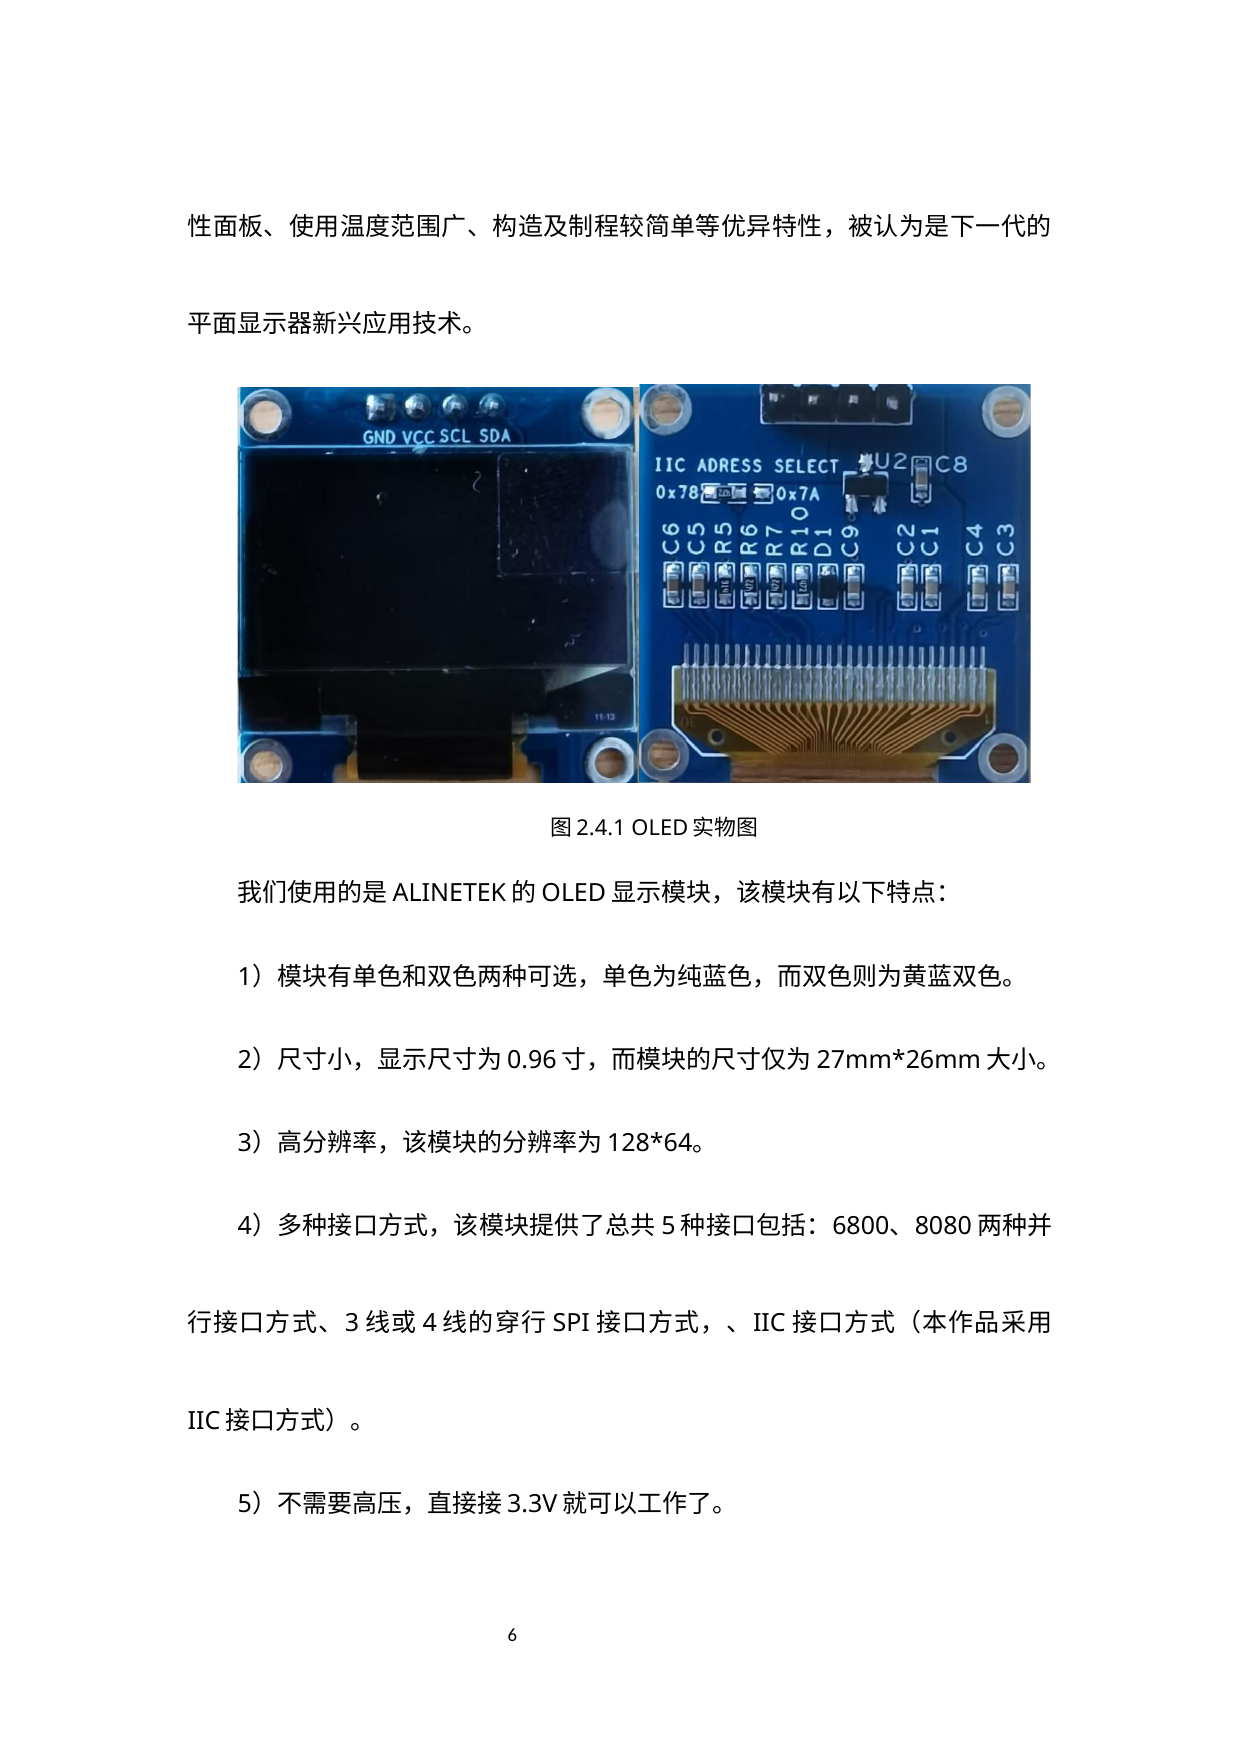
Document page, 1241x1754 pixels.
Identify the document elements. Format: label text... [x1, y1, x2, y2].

list 图2.4.1 OLED实物图 [287, 810, 1053, 843]
text 5）不需要高压，直接接3.3V就可以工作了。 [187, 1469, 1053, 1534]
list 1）模块有单色和双色两种可选，单色为纯蓝色，而双色则为黄蓝双色。 [187, 942, 1053, 1007]
list 4）多种接口方式，该模块提供了总共5种接口包括：6800、8080两种并行接口方式、3线或4线的穿行SPI接口方式，、IIC接口方式（本作品采用IIC接口方式）。 [187, 1191, 1053, 1451]
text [187, 192, 1053, 354]
picture [237, 384, 1031, 783]
list 3）高分辨率，该模块的分辨率为128*64。 [187, 1108, 1053, 1173]
list 2）尺寸小，显示尺寸为0.96寸，而模块的尺寸仅为27mm*26mm大小。 [187, 1025, 1053, 1090]
list 我们使用的是ALINETEK的OLED显示模块，该模块有以下特点： [187, 858, 1053, 923]
